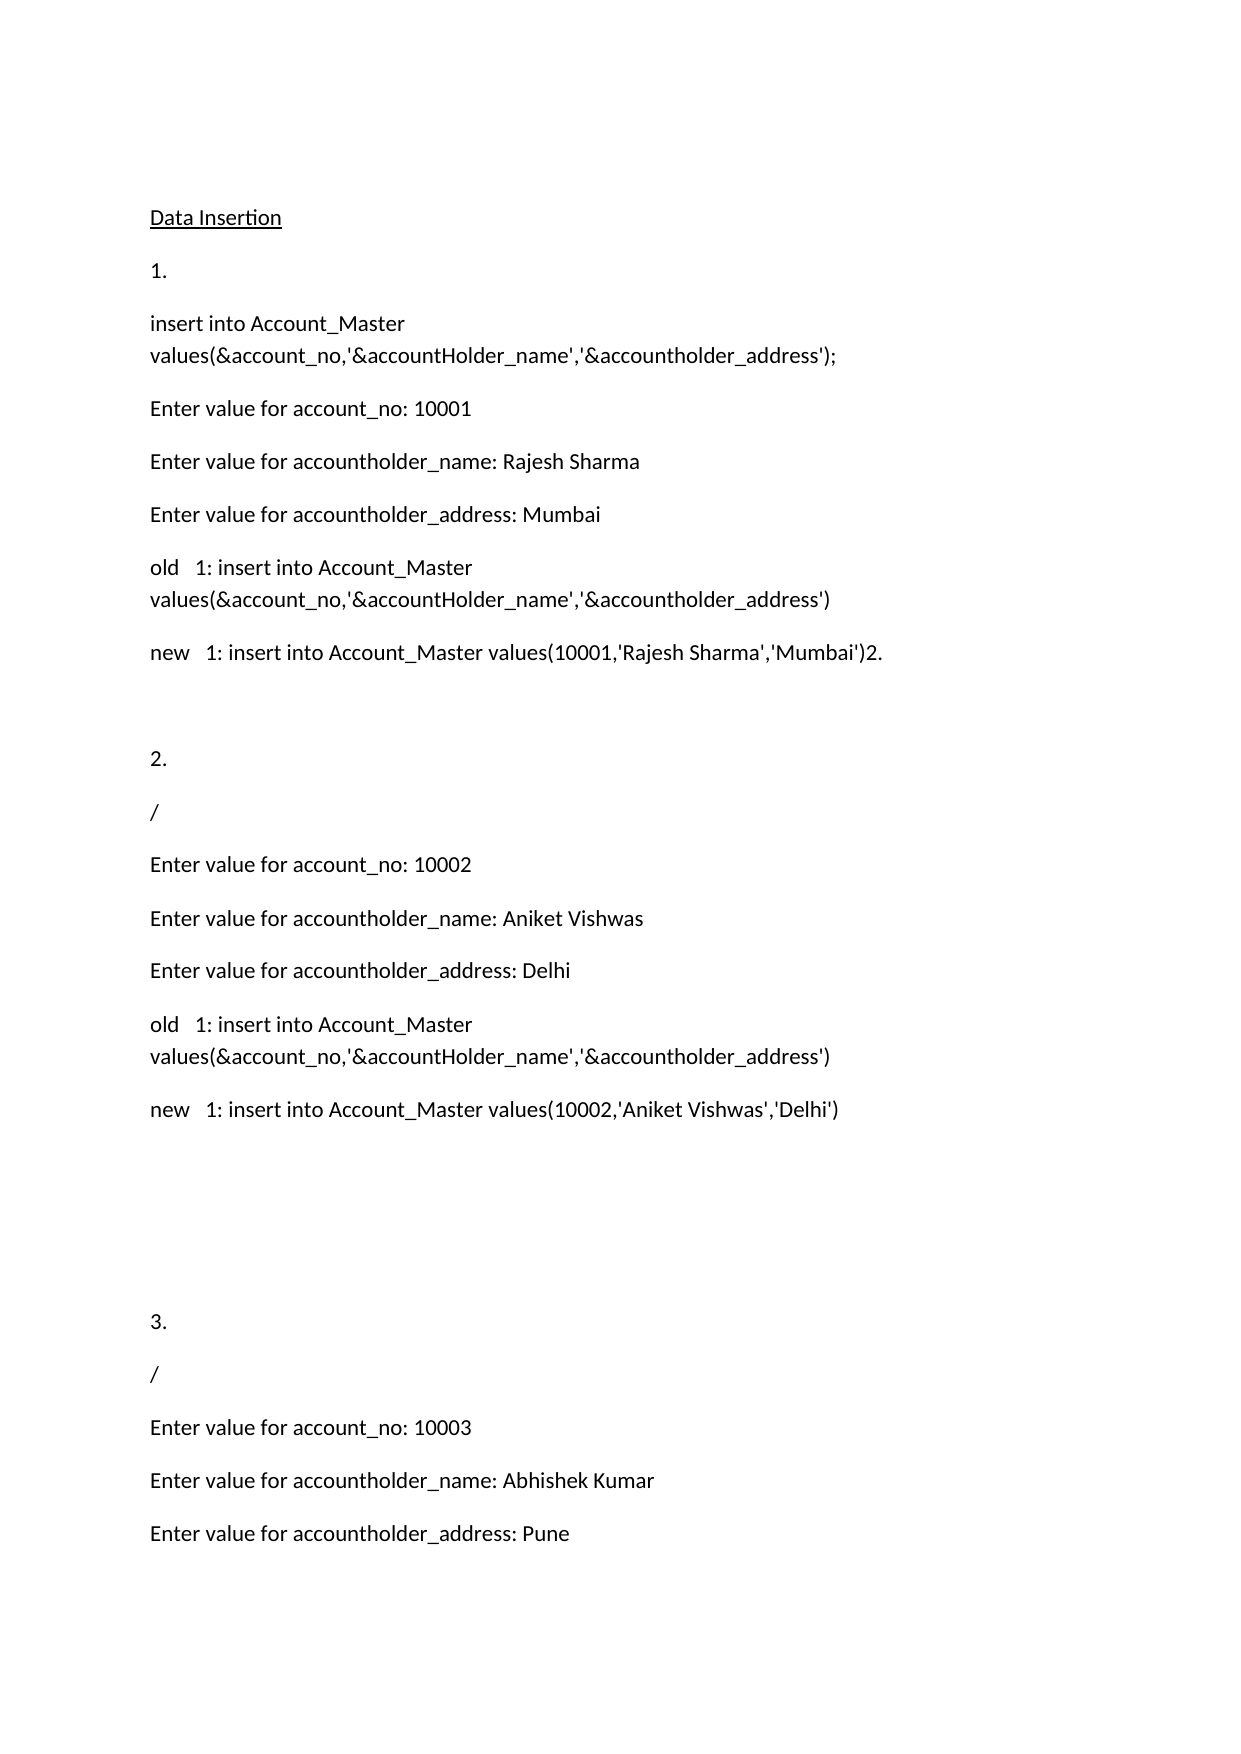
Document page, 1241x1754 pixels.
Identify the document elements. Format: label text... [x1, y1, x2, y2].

text Enter value for accountholder_address: Mumbai [150, 500, 1090, 528]
text Enter value for account_no: 10003 [150, 1413, 1090, 1441]
text Enter value for accountholder_address: Pune [150, 1519, 1090, 1547]
text insert into Account_Master values(&account_no,'&accountHolder_name','&accountholder_address'); [150, 309, 1090, 369]
text new 1: insert into Account_Master values(10001,'Rajesh Sharma','Mumbai')2. [150, 638, 1090, 667]
text 1. [150, 256, 1090, 284]
text new 1: insert into Account_Master values(10002,'Aniket Vishwas','Delhi') [150, 1095, 1090, 1123]
text old 1: insert into Account_Master values(&account_no,'&accountHolder_name','&accountholder_address') [150, 553, 1090, 613]
text / [150, 1360, 1090, 1388]
text 2. [150, 744, 1090, 773]
text Enter value for accountholder_name: Aniket Vishwas [150, 904, 1090, 932]
text old 1: insert into Account_Master values(&account_no,'&accountHolder_name','&accountholder_address') [150, 1010, 1090, 1070]
text Enter value for account_no: 10002 [150, 851, 1090, 879]
text Data Insertion [150, 203, 1090, 231]
text 3. [150, 1307, 1090, 1335]
text Enter value for account_no: 10001 [150, 394, 1090, 422]
text Enter value for accountholder_name: Rajesh Sharma [150, 447, 1090, 475]
text / [150, 798, 1090, 826]
text Enter value for accountholder_name: Abhishek Kumar [150, 1466, 1090, 1494]
text Enter value for accountholder_address: Delhi [150, 957, 1090, 985]
